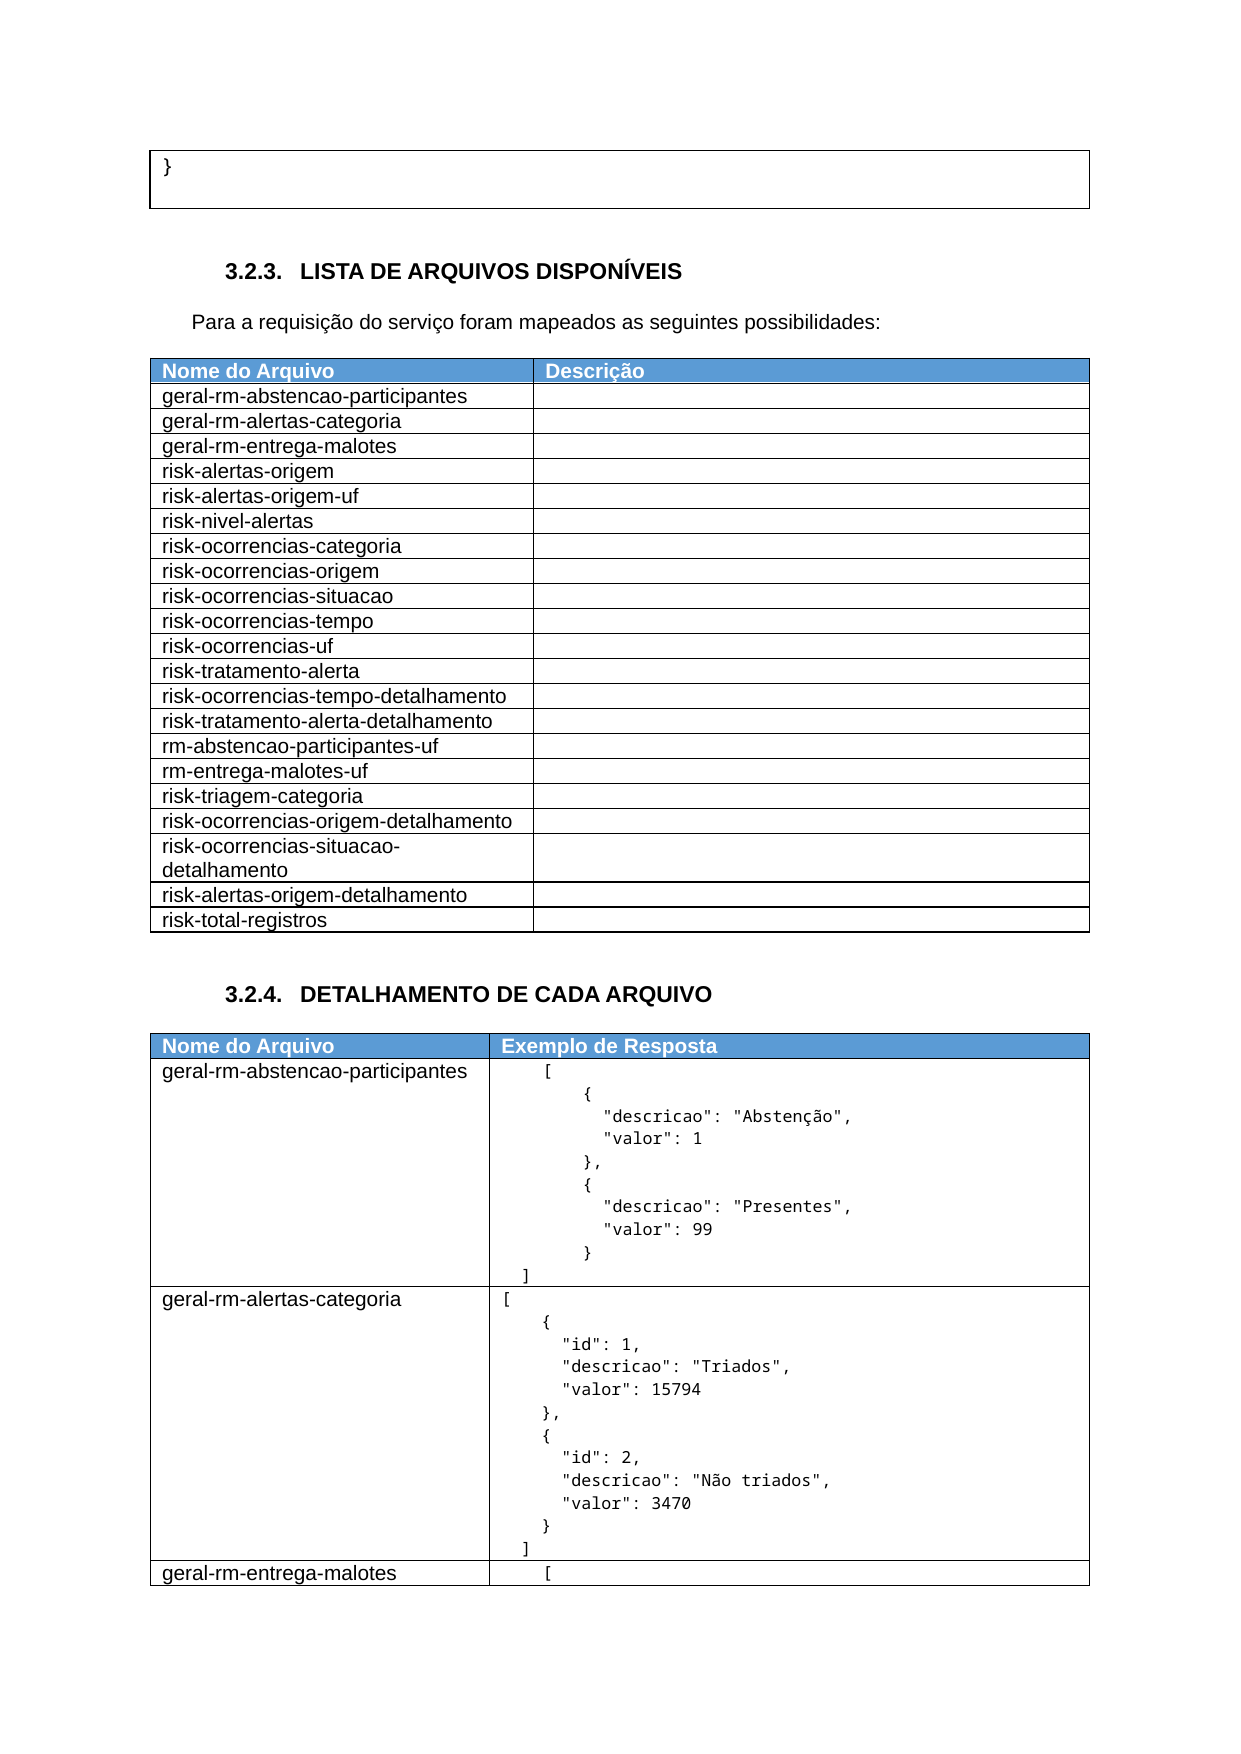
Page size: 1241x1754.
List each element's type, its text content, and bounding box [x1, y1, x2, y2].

table_cell [534, 734, 1089, 757]
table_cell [490, 1561, 1089, 1584]
table_cell risk-alertas-origem-uf [151, 484, 533, 507]
list Lista de Arquivos disponíveis [225, 258, 1090, 284]
table_cell geral-rm-abstencao-participantes [151, 384, 533, 407]
table_cell [534, 883, 1089, 906]
table_cell [534, 434, 1089, 457]
table_cell [534, 759, 1089, 782]
table_cell [534, 484, 1089, 507]
table_header Nome do Arquivo [151, 1034, 489, 1058]
table_cell risk-ocorrencias-origem-detalhamento [151, 809, 533, 832]
table_cell geral-rm-alertas-categoria [151, 409, 533, 432]
table_header Exemplo de Resposta [490, 1034, 1089, 1058]
table_cell risk-ocorrencias-uf [151, 634, 533, 657]
table_cell [ { "descricao": "Abstenção", "valor": 1 }, { "descricao": "Presentes", "valor": 99 } ] [490, 1059, 1089, 1286]
table_cell geral-rm-entrega-malotes [151, 434, 533, 457]
table_cell [534, 559, 1089, 582]
list Detalhamento de cada arquivo [225, 981, 1090, 1008]
table_cell risk-alertas-origem [151, 459, 533, 482]
table_cell [534, 659, 1089, 682]
table_cell [534, 834, 1089, 881]
table_cell [534, 384, 1089, 407]
table_cell risk-nivel-alertas [151, 509, 533, 532]
table_cell [534, 709, 1089, 732]
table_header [151, 151, 1089, 208]
table_cell risk-ocorrencias-situacao-detalhamento [151, 834, 533, 881]
table_cell [534, 809, 1089, 832]
table_cell [534, 634, 1089, 657]
text Para a requisição do serviço foram mapeados as seguintes possibilidades: [150, 309, 1090, 333]
table_cell [534, 534, 1089, 557]
table_cell risk-ocorrencias-origem [151, 559, 533, 582]
table_cell risk-triagem-categoria [151, 784, 533, 807]
table_cell [534, 908, 1089, 931]
table_cell [534, 784, 1089, 807]
table_cell rm-entrega-malotes-uf [151, 759, 533, 782]
table_cell geral-rm-alertas-categoria [151, 1287, 489, 1559]
table_cell risk-ocorrencias-tempo-detalhamento [151, 684, 533, 707]
table_cell [534, 584, 1089, 607]
table_cell rm-abstencao-participantes-uf [151, 734, 533, 757]
table_cell risk-ocorrencias-situacao [151, 584, 533, 607]
table_cell [ { "id": 1, "descricao": "Triados", "valor": 15794 }, { "id": 2, "descricao": "Não triados", "valor": 3470 } ] [490, 1287, 1089, 1559]
table_cell [534, 609, 1089, 632]
table_cell geral-rm-abstencao-participantes [151, 1059, 489, 1286]
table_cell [151, 1561, 489, 1584]
table_cell risk-tratamento-alerta-detalhamento [151, 709, 533, 732]
table_cell [534, 459, 1089, 482]
table_cell [534, 684, 1089, 707]
table_cell risk-alertas-origem-detalhamento [151, 883, 533, 906]
table_header Nome do Arquivo [151, 359, 533, 382]
table_cell [534, 409, 1089, 432]
table_cell [534, 509, 1089, 532]
table_cell risk-total-registros [151, 908, 533, 931]
table_cell risk-tratamento-alerta [151, 659, 533, 682]
table_cell risk-ocorrencias-tempo [151, 609, 533, 632]
table_cell risk-ocorrencias-categoria [151, 534, 533, 557]
table_header Descrição [534, 359, 1089, 382]
